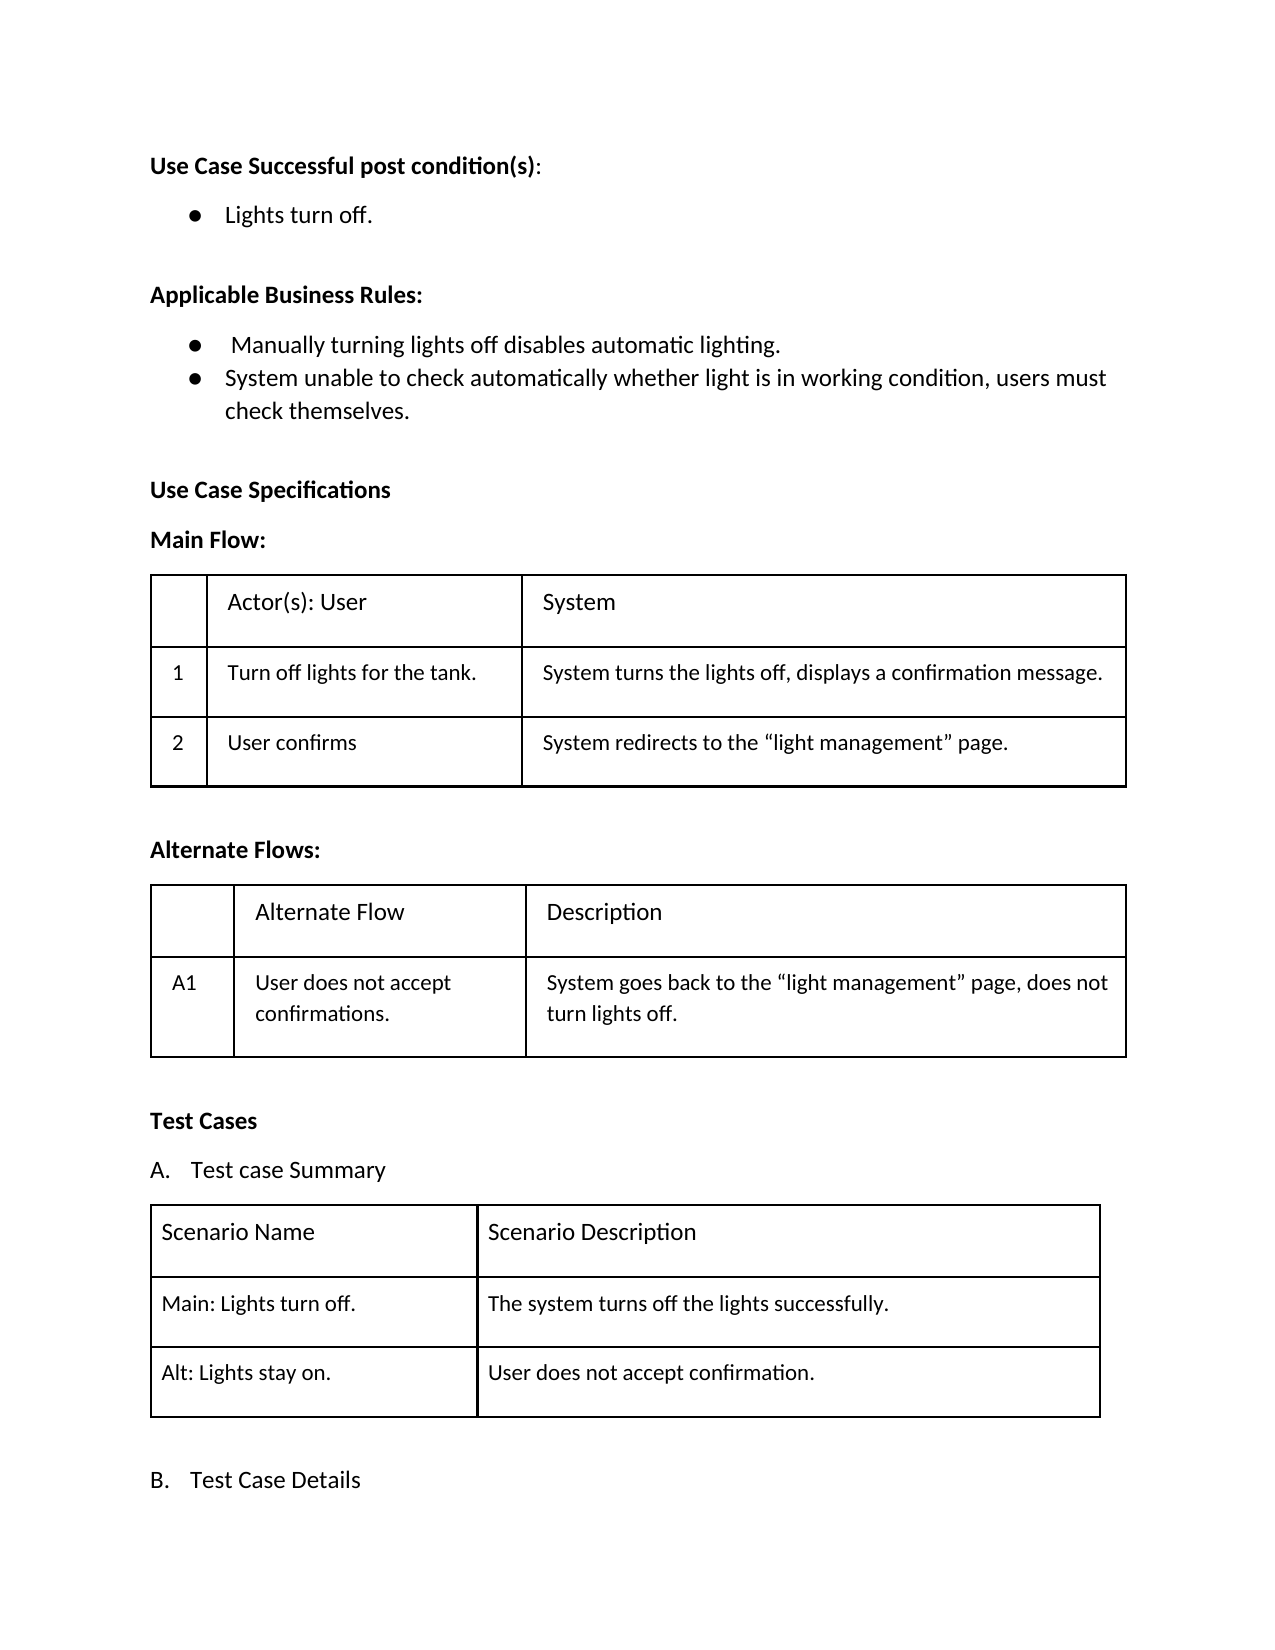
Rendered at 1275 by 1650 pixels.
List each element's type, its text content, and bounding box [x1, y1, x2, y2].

list Lights turn off. [187, 199, 1125, 230]
table_header [152, 576, 206, 646]
text A. Test case Summary [150, 1154, 1125, 1185]
table_cell Turn off lights for the tank. [208, 648, 521, 716]
table_cell User does not accept confirmations. [235, 958, 525, 1056]
list System unable to check automatically whether light is in working condition, users must check themselves. [187, 362, 1125, 425]
table_cell 1 [152, 648, 206, 716]
text Test Cases [150, 1105, 1125, 1135]
table_cell Alt: Lights stay on. [152, 1348, 476, 1416]
table_header Scenario Description [479, 1206, 1099, 1276]
text Main Flow: [150, 524, 1125, 555]
table_cell The system turns off the lights successfully. [479, 1278, 1099, 1346]
text B. Test Case Details [150, 1464, 1125, 1495]
table_cell System goes back to the “light management” page, does not turn lights off. [527, 958, 1125, 1056]
table_cell System redirects to the “light management” page. [523, 718, 1125, 785]
table_cell 2 [152, 718, 206, 785]
text Use Case Successful post condition(s): [150, 150, 1125, 181]
text Applicable Business Rules: [150, 279, 1125, 310]
table_cell User does not accept confirmation. [479, 1348, 1099, 1416]
table_cell System turns the lights off, displays a confirmation message. [523, 648, 1125, 716]
table_header [152, 886, 233, 956]
table_header System [523, 576, 1125, 646]
table_header Scenario Name [152, 1206, 476, 1276]
table_header Description [527, 886, 1125, 956]
list Manually turning lights off disables automatic lighting. [187, 329, 1125, 359]
table_cell User confirms [208, 718, 521, 785]
table_header Actor(s): User [208, 576, 521, 646]
table_header Alternate Flow [235, 886, 525, 956]
table_cell Main: Lights turn off. [152, 1278, 476, 1346]
text Use Case Specifications [150, 474, 1125, 505]
text Alternate Flows: [150, 834, 1125, 865]
table_cell A1 [152, 958, 233, 1056]
